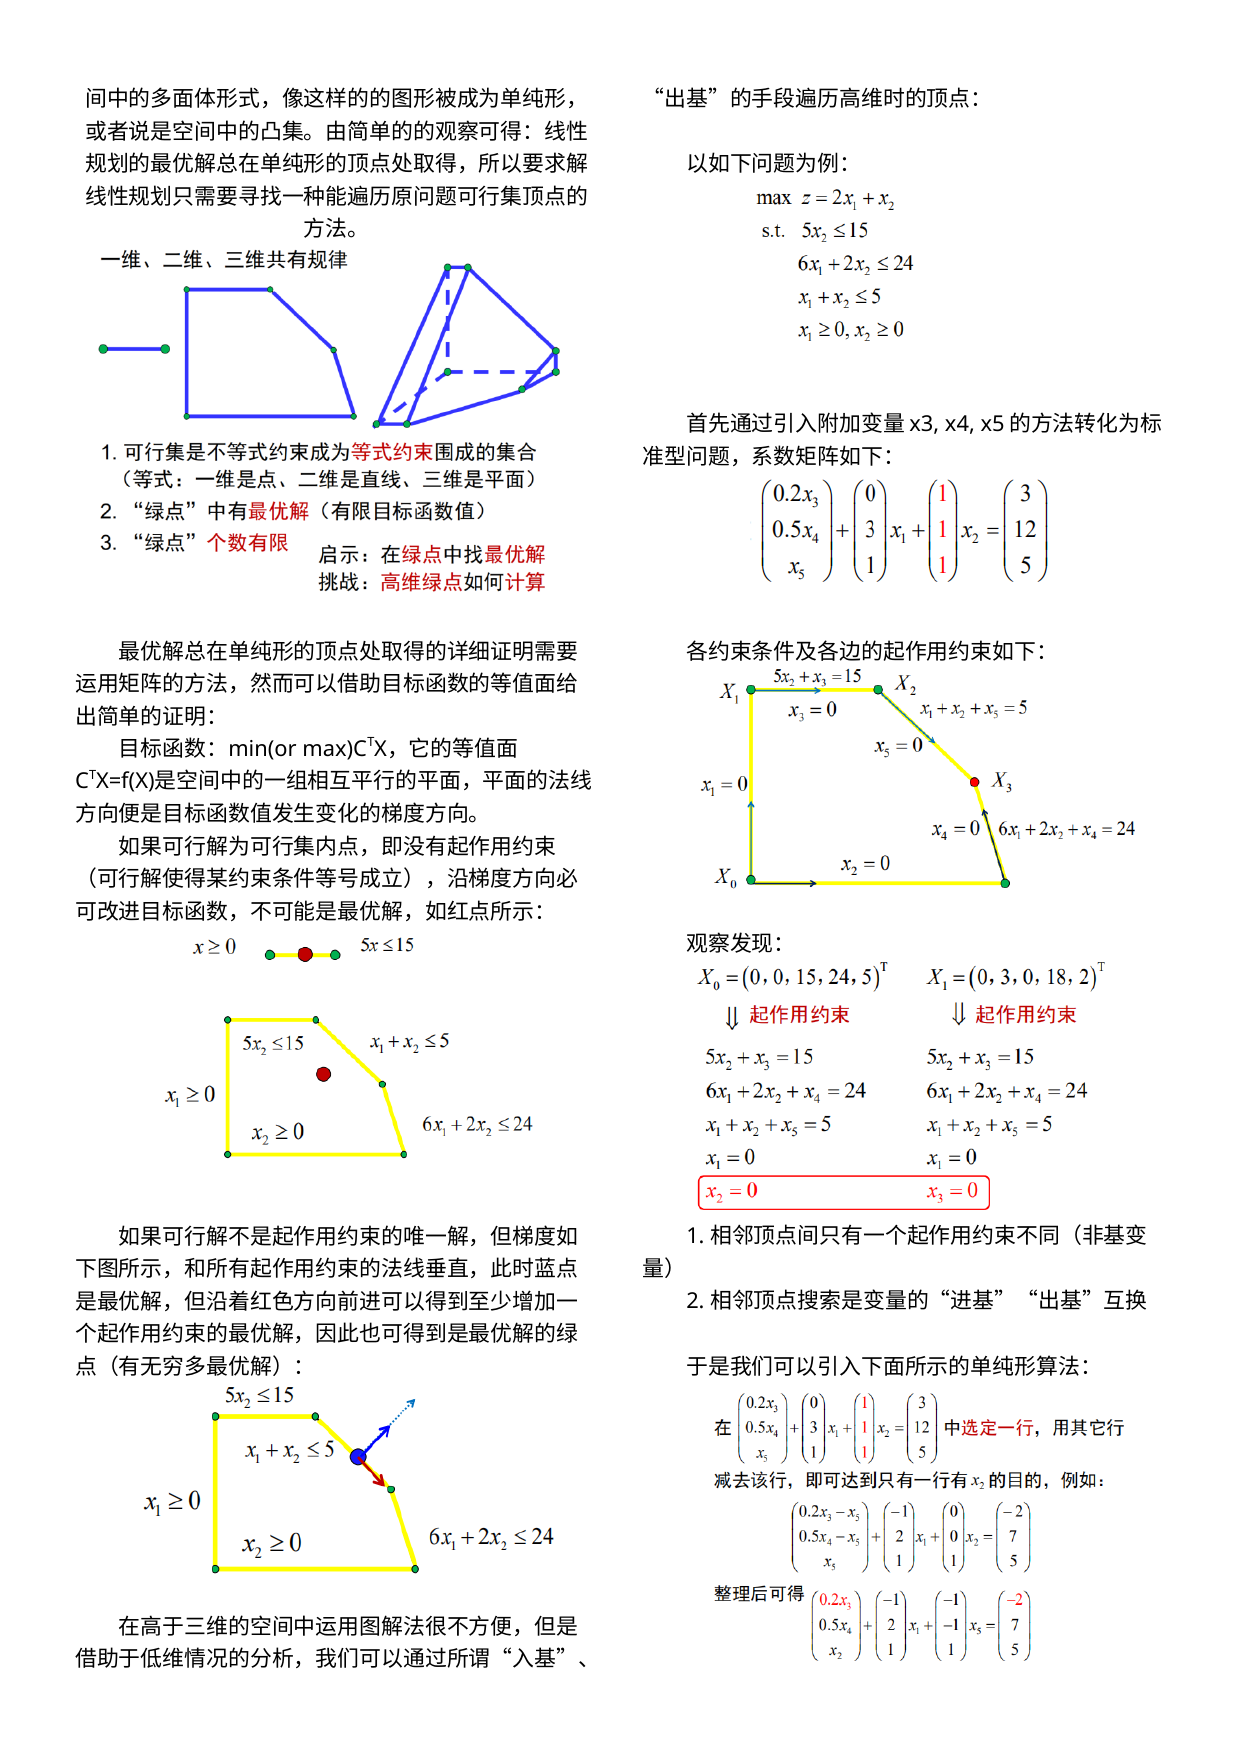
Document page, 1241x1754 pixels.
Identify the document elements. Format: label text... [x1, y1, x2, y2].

text 如果可行解为可行集内点，即没有起作用约束（可行解使得某约束条件等号成立），沿梯度方向必可改进目标函数，不可能是最优解，如红点所示： [75, 828, 598, 926]
text 首先通过引入附加变量x3, x4, x5的方法转化为标准型问题，系数矩阵如下： [642, 406, 1165, 471]
text 各约束条件及各边的起作用约束如下： [642, 633, 1165, 666]
text 目标函数：min(or max)CTX，它的等值面CTX=f(X)是空间中的一组相互平行的平面，平面的法线方向便是目标函数值发生变化的梯度方向。 [75, 731, 598, 828]
text 在高于三维的空间中运用图解法很不方便，但是借助于低维情况的分析，我们可以通过所谓“入基”、“出基”的手段遍历高维时的顶点： [75, 1608, 598, 1673]
text 2. 相邻顶点搜索是变量的“进基”“出基”互换 [642, 1283, 1165, 1316]
picture [116, 925, 557, 1164]
text 如果可行解不是起作用约束的唯一解，但梯度如下图所示，和所有起作用约束的法线垂直，此时蓝点是最优解，但沿着红色方向前进可以得到至少增加一个起作用约束的最优解，因此也可得到是最优解的绿点（有无穷多最优解）： [75, 1218, 598, 1381]
text 最优解总在单纯形的顶点处取得的详细证明需要运用矩阵的方法，然而可以借助目标函数的等值面给出简单的证明： [75, 633, 598, 731]
picture [675, 1380, 1132, 1667]
text 1. 相邻顶点间只有一个起作用约束不同（非基变量） [642, 1218, 1165, 1283]
picture [750, 470, 1057, 587]
text 观察发现： [642, 926, 1165, 958]
picture [686, 178, 974, 350]
text 以如下问题为例： [642, 146, 1165, 178]
picture [673, 958, 1135, 1213]
picture [111, 1380, 562, 1578]
text 于是我们可以引入下面所示的单纯形算法： [642, 1348, 1165, 1381]
picture [669, 665, 1138, 891]
text 在高于三维的空间中运用图解法很不方便，但是借助于低维情况的分析，我们可以通过所谓“入基”、“出基”的手段遍历高维时的顶点： [642, 81, 1165, 113]
picture [88, 243, 585, 594]
